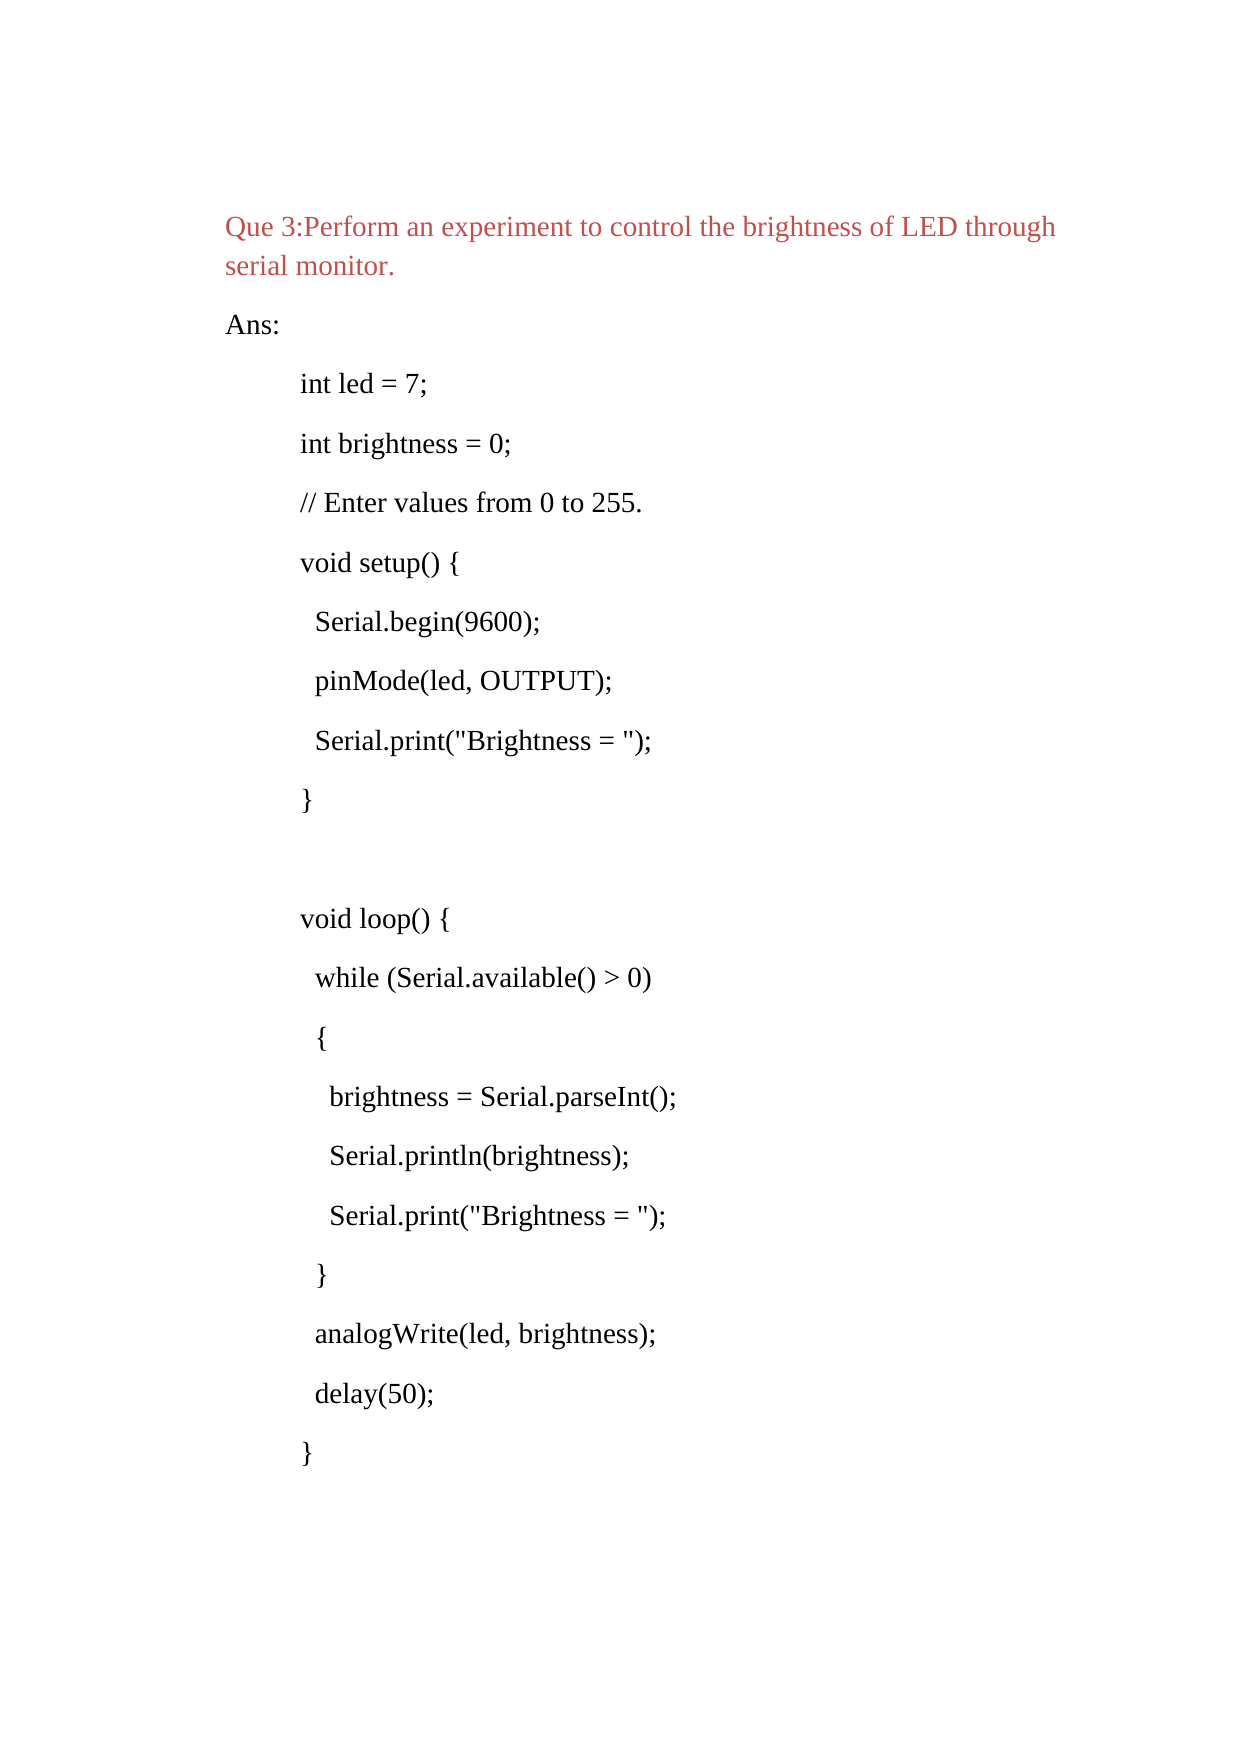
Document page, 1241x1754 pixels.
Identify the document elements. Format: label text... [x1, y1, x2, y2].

text analogWrite(led, brightness); [300, 1317, 1090, 1350]
text Serial.print("Brightness = "); [300, 1198, 1090, 1231]
text pinMode(led, OUTPUT); [300, 663, 1090, 697]
text delay(50); [300, 1376, 1090, 1409]
text Ans: [225, 307, 1090, 341]
text Serial.begin(9600); [300, 604, 1090, 638]
text void setup() { [300, 545, 1090, 578]
text brightness = Serial.parseInt(); [300, 1079, 1090, 1113]
text } [300, 1257, 1090, 1291]
text { [300, 1020, 1090, 1053]
text } [300, 782, 1090, 816]
text // Enter values from 0 to 255. [300, 485, 1090, 519]
text Serial.print("Brightness = "); [300, 723, 1090, 756]
text Serial.println(brightness); [300, 1138, 1090, 1172]
text Que 3:Perform an experiment to control the brightness of LED through serial monitor. [225, 209, 1090, 281]
text int brightness = 0; [300, 426, 1090, 459]
text } [300, 1435, 1090, 1469]
text void loop() { [300, 901, 1090, 934]
text int led = 7; [300, 367, 1090, 400]
text while (Serial.available() > 0) [300, 960, 1090, 994]
